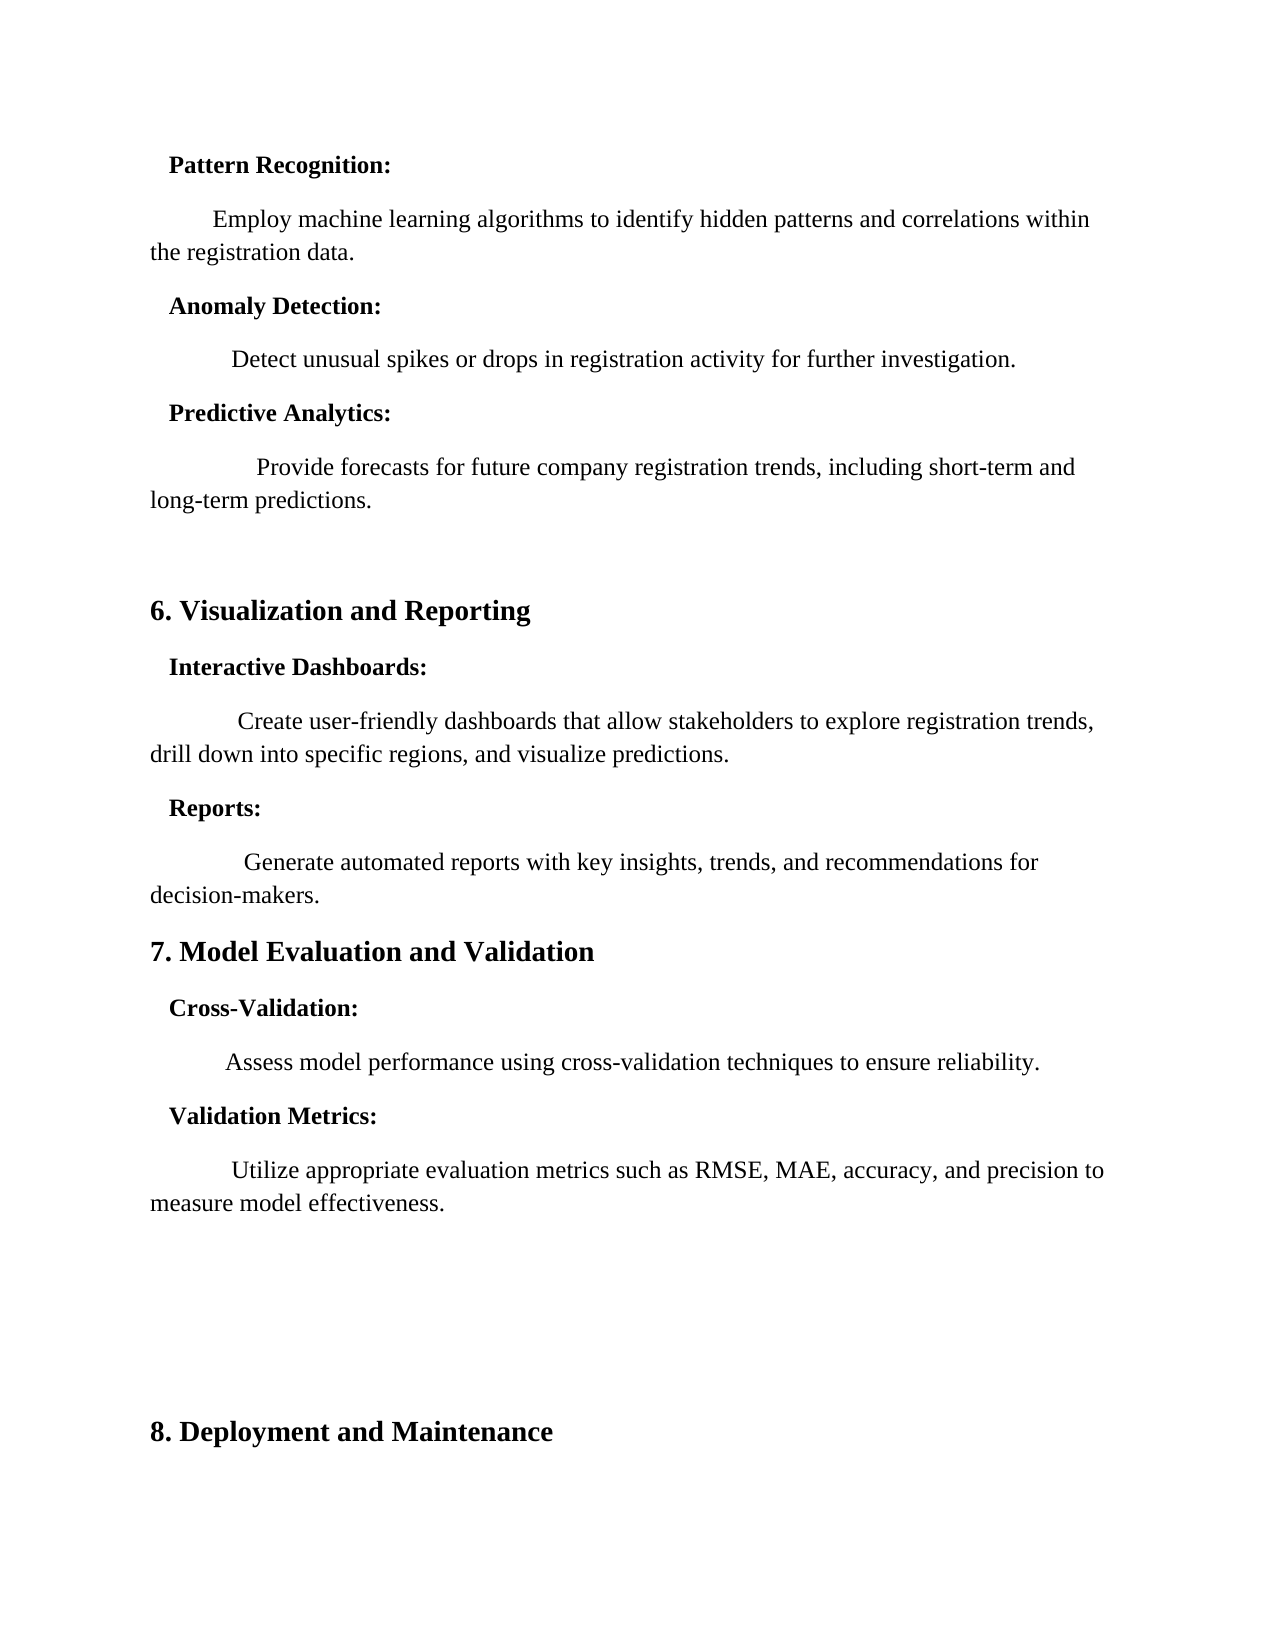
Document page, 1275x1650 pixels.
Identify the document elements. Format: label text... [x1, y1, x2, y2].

text Create user-friendly dashboards that allow stakeholders to explore registration trends, drill down into specific regions, and visualize predictions. [150, 706, 1125, 768]
text Predictive Analytics: [150, 398, 1125, 427]
text Validation Metrics: [150, 1101, 1125, 1130]
text Interactive Dashboards: [150, 652, 1125, 681]
text Cross-Validation: [150, 993, 1125, 1022]
text Assess model performance using cross-validation techniques to ensure reliability. [150, 1047, 1125, 1076]
text Pattern Recognition: [150, 150, 1125, 179]
text Employ machine learning algorithms to identify hidden patterns and correlations within the registration data. [150, 204, 1125, 266]
text 7. Model Evaluation and Validation [150, 934, 1125, 967]
text 6. Visualization and Reporting [150, 593, 1125, 627]
text Anomaly Detection: [150, 291, 1125, 319]
text Generate automated reports with key insights, trends, and recommendations for decision-makers. [150, 847, 1125, 909]
text Provide forecasts for future company registration trends, including short-term and long-term predictions. [150, 452, 1125, 514]
text Reports: [150, 793, 1125, 822]
text 8. Deployment and Maintenance [150, 1414, 1125, 1448]
text Detect unusual spikes or drops in registration activity for further investigation. [150, 344, 1125, 373]
text Utilize appropriate evaluation metrics such as RMSE, MAE, accuracy, and precision to measure model effectiveness. [150, 1155, 1125, 1217]
